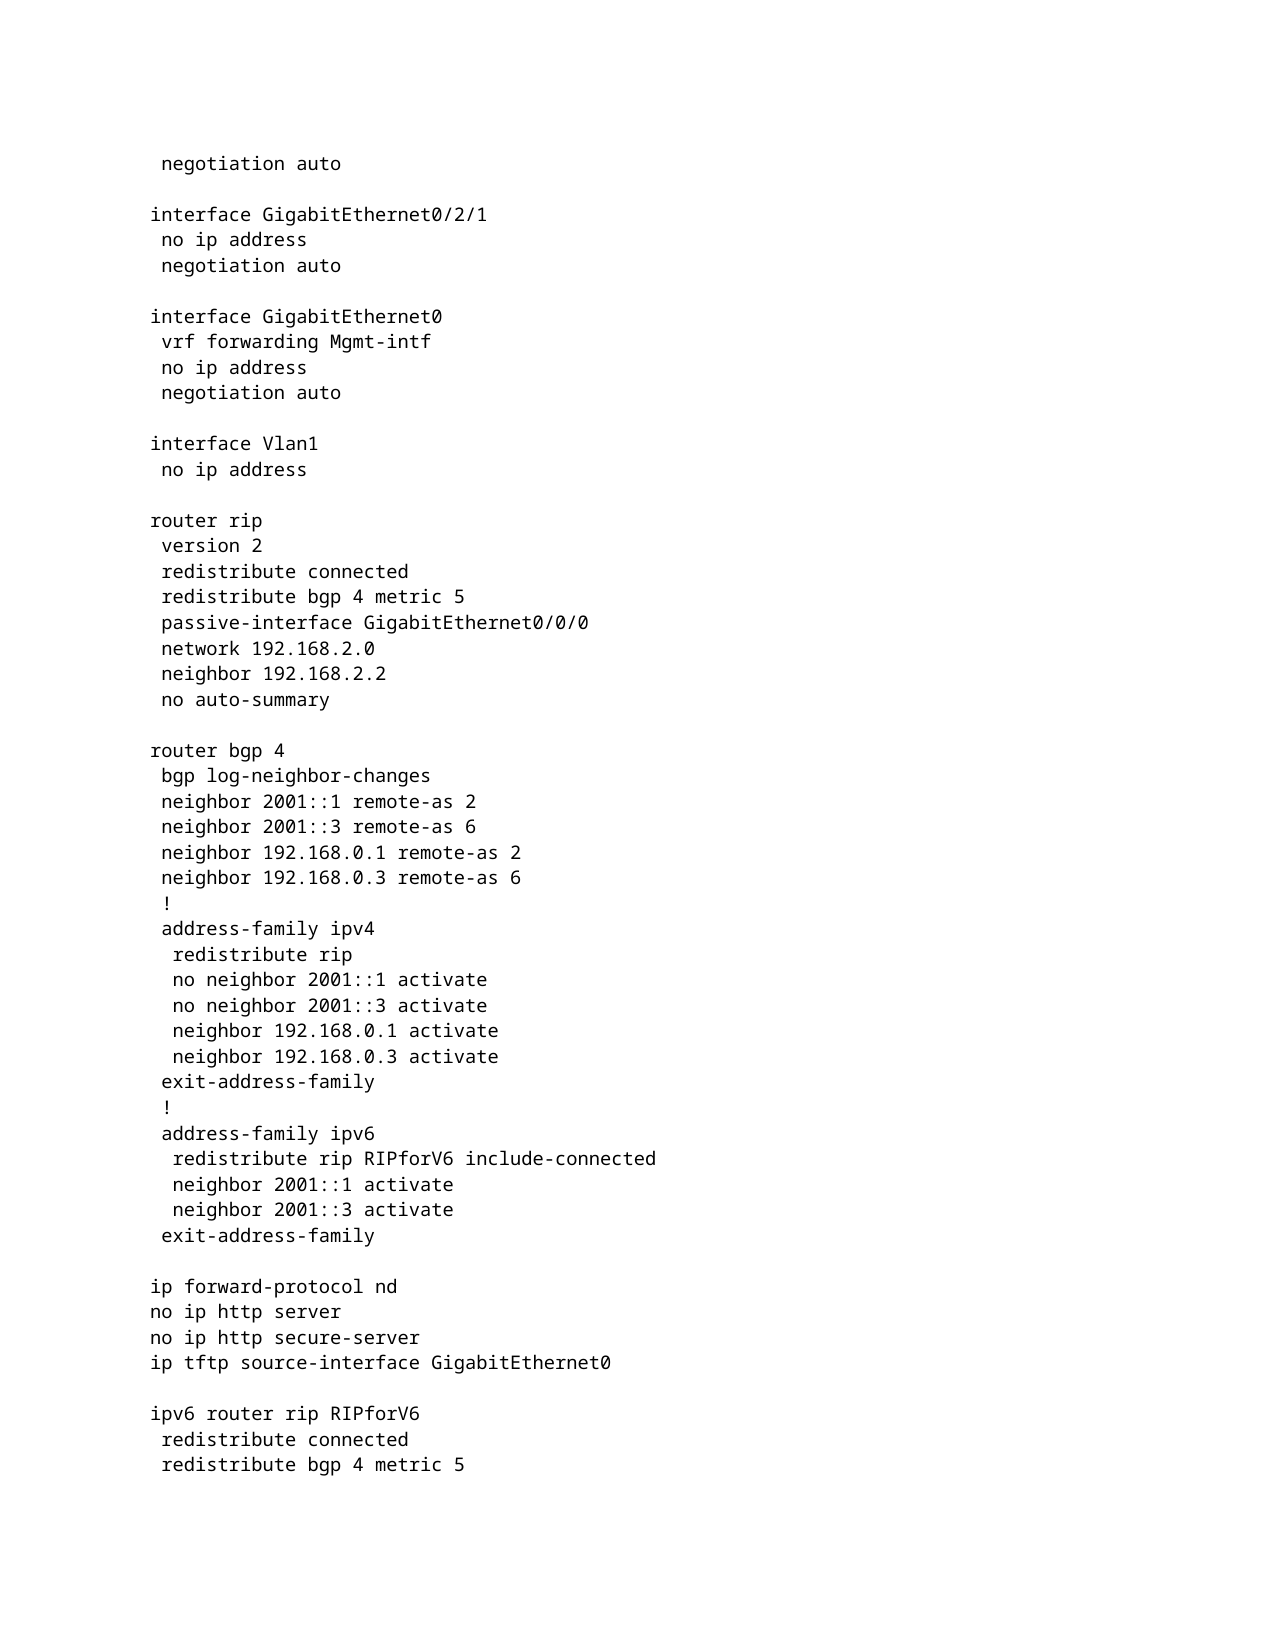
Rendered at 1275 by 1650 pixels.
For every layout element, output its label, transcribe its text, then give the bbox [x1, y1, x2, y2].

text no neighbor 2001::1 activate [150, 967, 1125, 992]
text redistribute connected [150, 1426, 1125, 1452]
text no ip http secure-server [150, 1324, 1125, 1349]
text no ip address [150, 456, 1125, 482]
text exit-address-family [150, 1069, 1125, 1094]
text passive-interface GigabitEthernet0/0/0 [150, 609, 1125, 635]
text neighbor 192.168.0.3 activate [150, 1043, 1125, 1069]
text neighbor 2001::1 remote-as 2 [150, 788, 1125, 813]
text redistribute connected [150, 558, 1125, 584]
text ip tftp source-interface GigabitEthernet0 [150, 1349, 1125, 1375]
text network 192.168.2.0 [150, 635, 1125, 660]
text router bgp 4 [150, 737, 1125, 762]
text redistribute rip [150, 941, 1125, 967]
text no ip http server [150, 1298, 1125, 1324]
text negotiation auto [150, 150, 1125, 176]
text exit-address-family [150, 1222, 1125, 1247]
text redistribute rip RIPforV6 include-connected [150, 1145, 1125, 1171]
text neighbor 192.168.0.1 activate [150, 1018, 1125, 1043]
text neighbor 192.168.2.2 [150, 660, 1125, 686]
text vrf forwarding Mgmt-intf [150, 329, 1125, 354]
text ! [150, 890, 1125, 916]
text address-family ipv6 [150, 1120, 1125, 1145]
text negotiation auto [150, 252, 1125, 278]
text ip forward-protocol nd [150, 1273, 1125, 1298]
text redistribute bgp 4 metric 5 [150, 1452, 1125, 1477]
text interface GigabitEthernet0 [150, 303, 1125, 329]
text neighbor 2001::3 activate [150, 1196, 1125, 1222]
text interface Vlan1 [150, 431, 1125, 456]
text neighbor 2001::1 activate [150, 1171, 1125, 1196]
text ipv6 router rip RIPforV6 [150, 1401, 1125, 1426]
text version 2 [150, 533, 1125, 558]
text bgp log-neighbor-changes [150, 762, 1125, 788]
text interface GigabitEthernet0/2/1 [150, 201, 1125, 227]
text redistribute bgp 4 metric 5 [150, 584, 1125, 609]
text negotiation auto [150, 380, 1125, 405]
text router rip [150, 507, 1125, 533]
text no ip address [150, 354, 1125, 380]
text no neighbor 2001::3 activate [150, 992, 1125, 1018]
text neighbor 192.168.0.1 remote-as 2 [150, 839, 1125, 864]
text ! [150, 1094, 1125, 1120]
text neighbor 192.168.0.3 remote-as 6 [150, 864, 1125, 890]
text address-family ipv4 [150, 916, 1125, 941]
text no auto-summary [150, 686, 1125, 711]
text neighbor 2001::3 remote-as 6 [150, 813, 1125, 839]
text no ip address [150, 227, 1125, 252]
